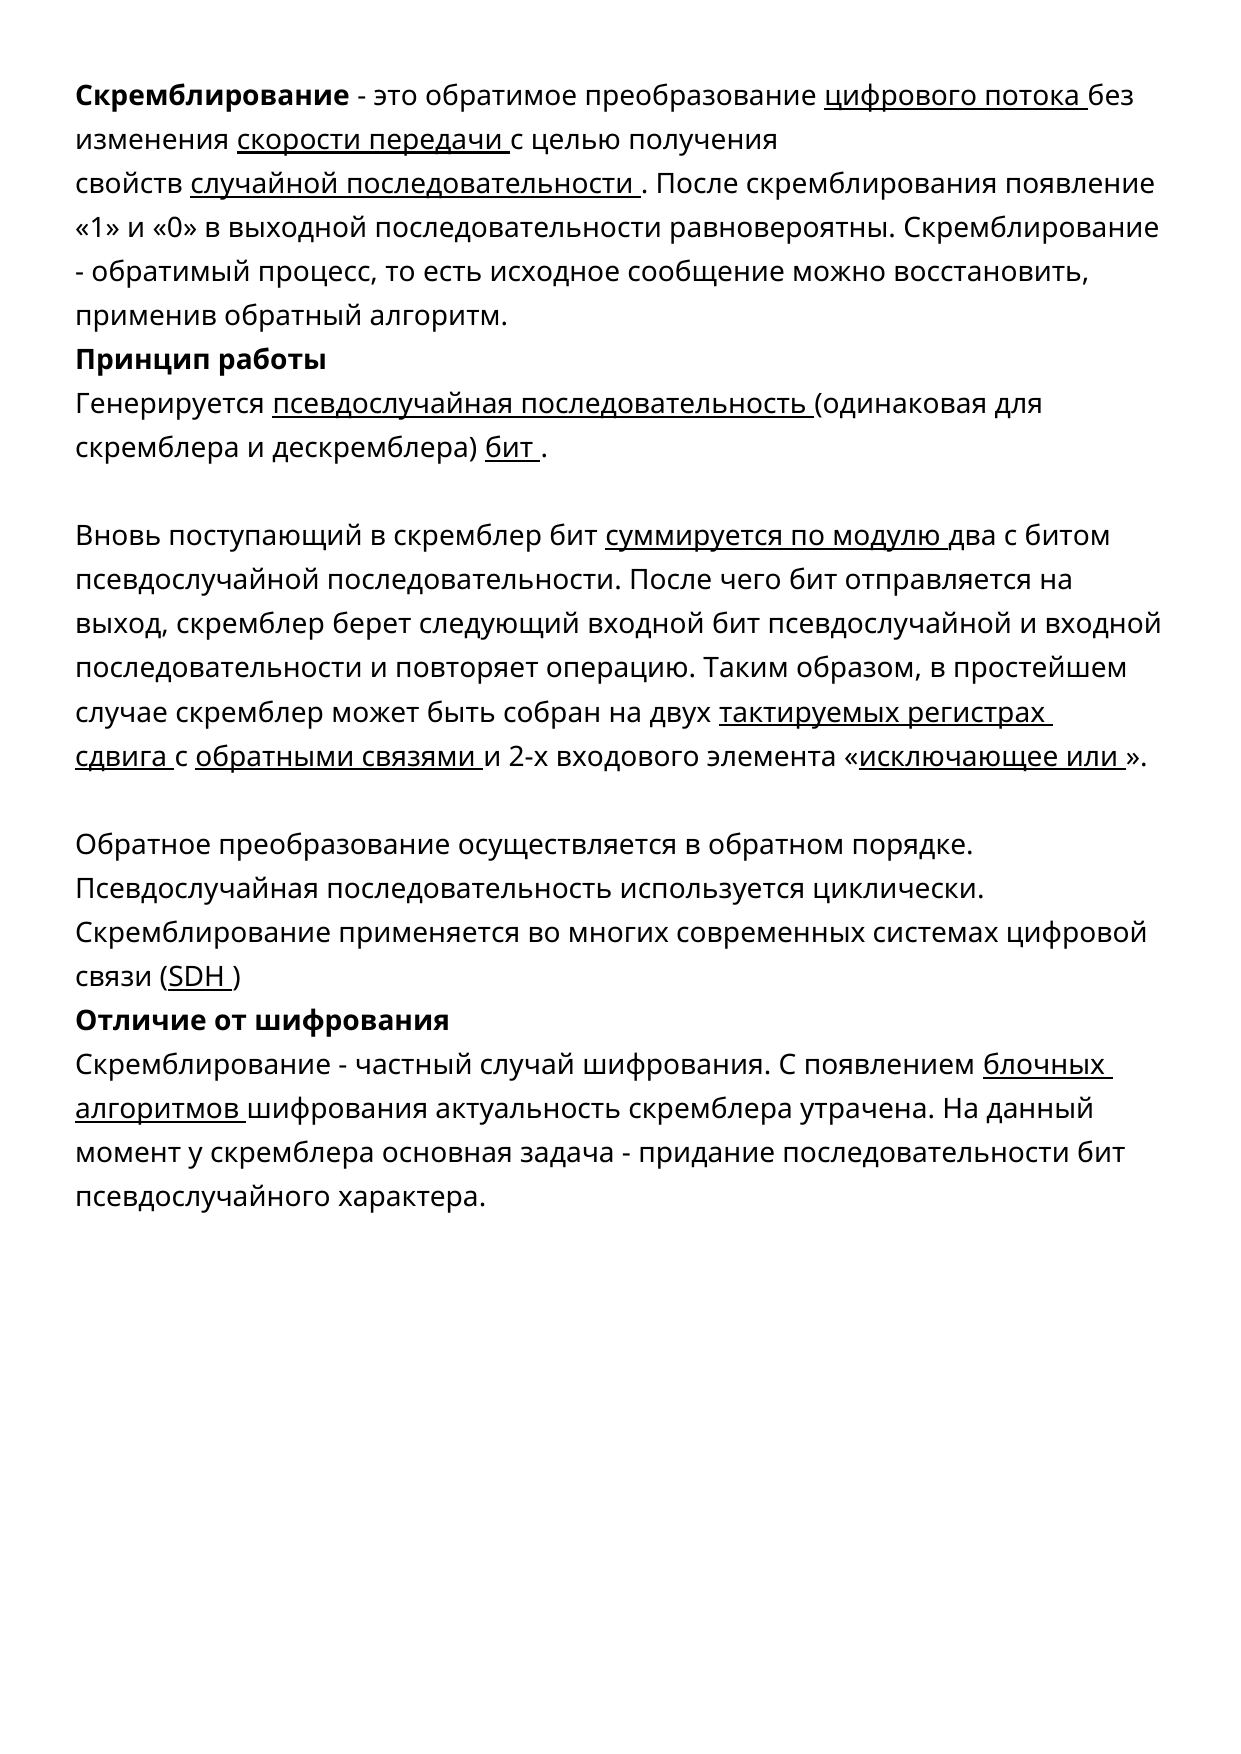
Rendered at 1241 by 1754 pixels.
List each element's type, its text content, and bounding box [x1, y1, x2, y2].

text Скремблирование - это обратимое преобразование цифрового потока без изменения скорости передачи с целью получения свойств случайной последовательности . После скремблирования появление «1» и «0» в выходной последовательности равновероятны. Скремблирование - обратимый процесс, то есть исходное сообщение можно восстановить, применив обратный алгоритм. Принцип работы Генерируется псевдослучайная последовательность (одинаковая для скремблера и дескремблера) бит . Вновь поступающий в скремблер бит суммируется по модулю два с битом псевдослучайной последовательности. После чего бит отправляется на выход, скремблер берет следующий входной бит псевдослучайной и входной последовательности и повторяет операцию. Таким образом, в простейшем случае скремблер может быть собран на двух тактируемых регистрах сдвига с обратными связями и 2-х входового элемента «исключающее или ». Обратное преобразование осуществляется в обратном порядке. Псевдослучайная последовательность используется циклически. Скремблирование применяется во многих современных системах цифровой связи (SDH ) Отличие от шифрования Скремблирование - частный случай шифрования. С появлением блочных алгоритмов шифрования актуальность скремблера утрачена. На данный момент у скремблера основная задача - придание последовательности бит псевдослучайного характера. [75, 75, 1165, 1215]
